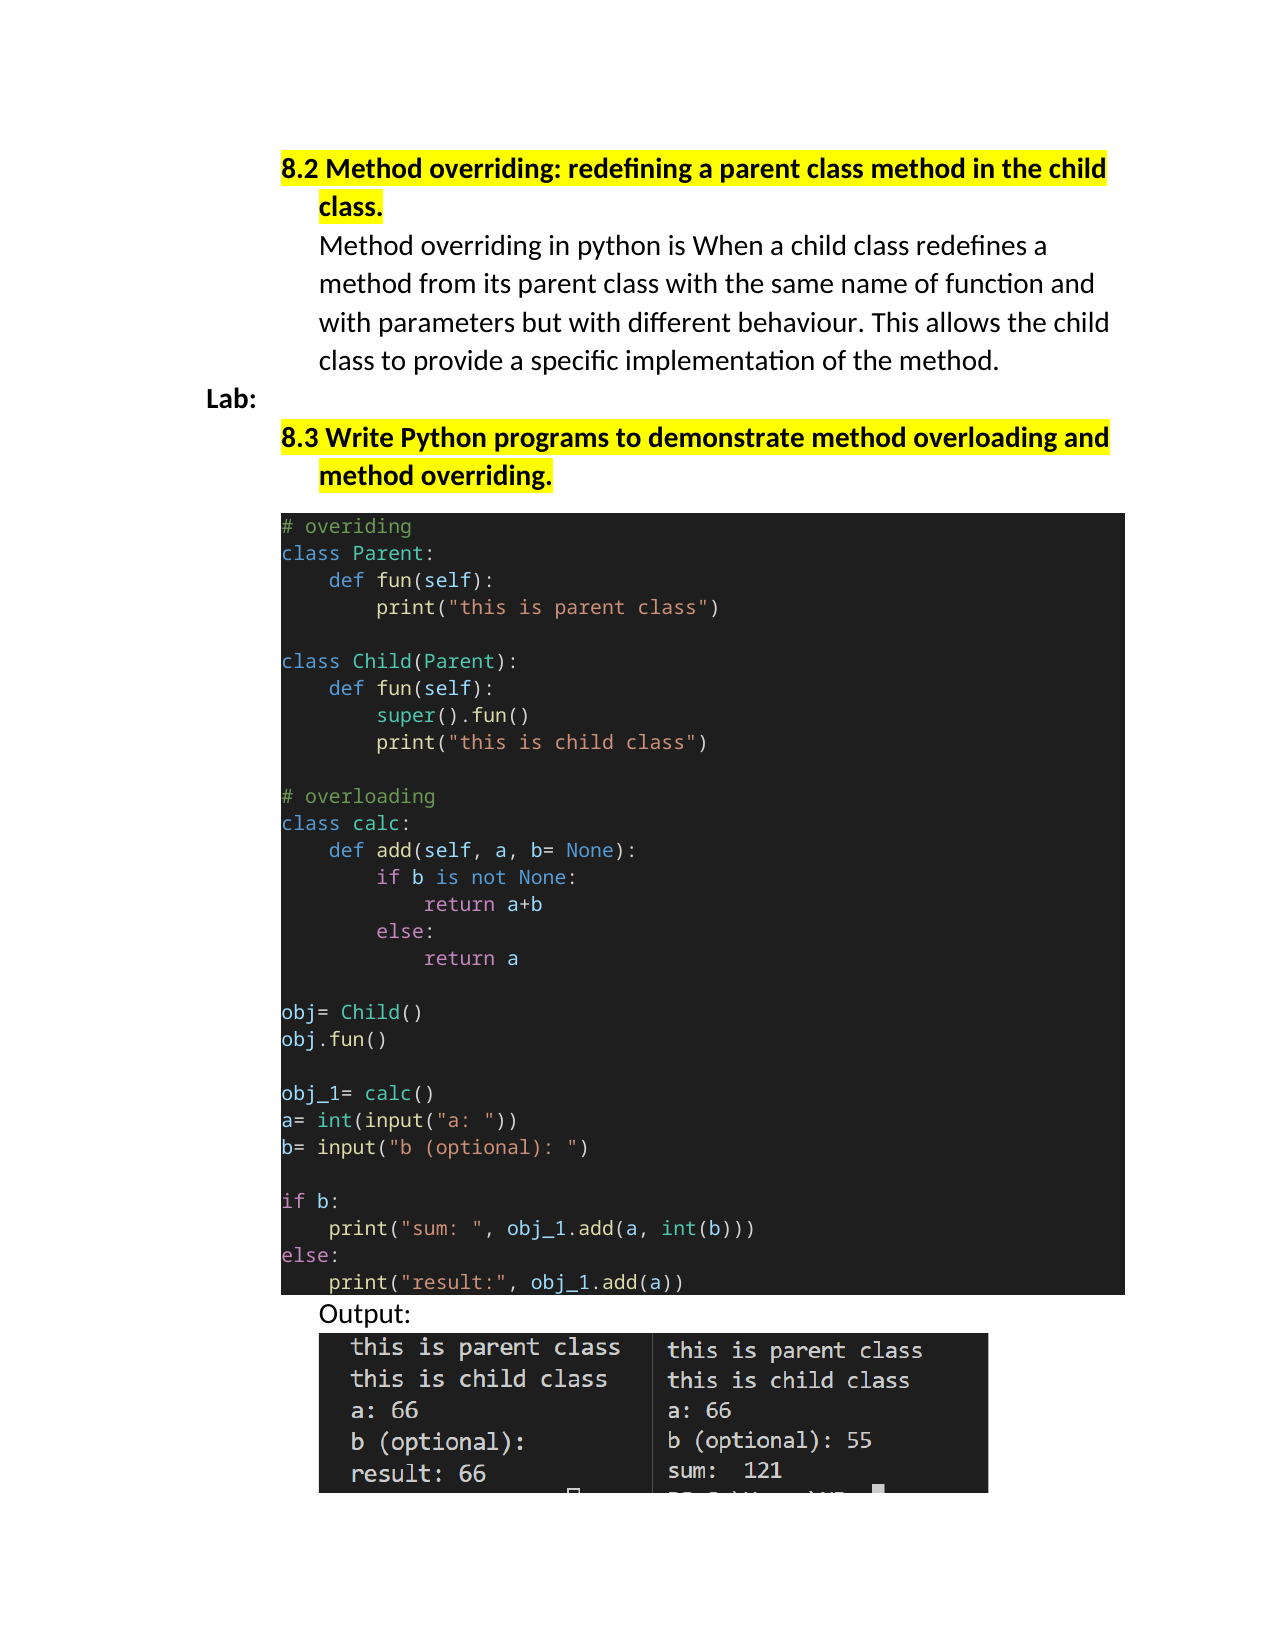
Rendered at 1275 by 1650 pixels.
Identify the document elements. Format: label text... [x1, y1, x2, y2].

list Method overriding in python is When a child class redefines a method from its parent class with the same name of function and with parameters but with different behaviour. This allows the child class to provide a specific implementation of the method. [319, 227, 1125, 378]
text class calc: [281, 809, 1125, 836]
list Lab: [206, 381, 1125, 416]
list Output: [319, 1295, 1125, 1331]
text a= int(input("a: ")) [281, 1106, 1125, 1133]
text def add(self, a, b= None): [281, 836, 1125, 863]
text if b: [281, 1187, 1125, 1214]
text print("this is parent class") [281, 593, 1125, 621]
text super().fun() [281, 701, 1125, 728]
list Method overriding: redefining a parent class method in the child class. [281, 150, 1125, 224]
list Write Python programs to demonstrate method overloading and method overriding. [281, 419, 1125, 493]
text obj_1= calc() [281, 1079, 1125, 1106]
text obj= Child() [281, 998, 1125, 1025]
text print("this is child class") [281, 728, 1125, 755]
text print("sum: ", obj_1.add(a, int(b))) [281, 1214, 1125, 1241]
text obj.fun() [281, 1025, 1125, 1052]
text class Child(Parent): [281, 647, 1125, 674]
text return a+b [281, 890, 1125, 917]
text # overloading [281, 782, 1125, 809]
text def fun(self): [281, 674, 1125, 701]
text print("result:", obj_1.add(a)) [281, 1268, 1125, 1295]
text else: [281, 1241, 1125, 1268]
text return a [281, 944, 1125, 971]
text b= input("b (optional): ") [281, 1133, 1125, 1160]
text # overiding [281, 513, 1125, 539]
text def fun(self): [281, 567, 1125, 593]
text class Parent: [281, 539, 1125, 567]
picture [318, 1333, 989, 1493]
text else: [281, 917, 1125, 944]
text if b is not None: [281, 863, 1125, 890]
